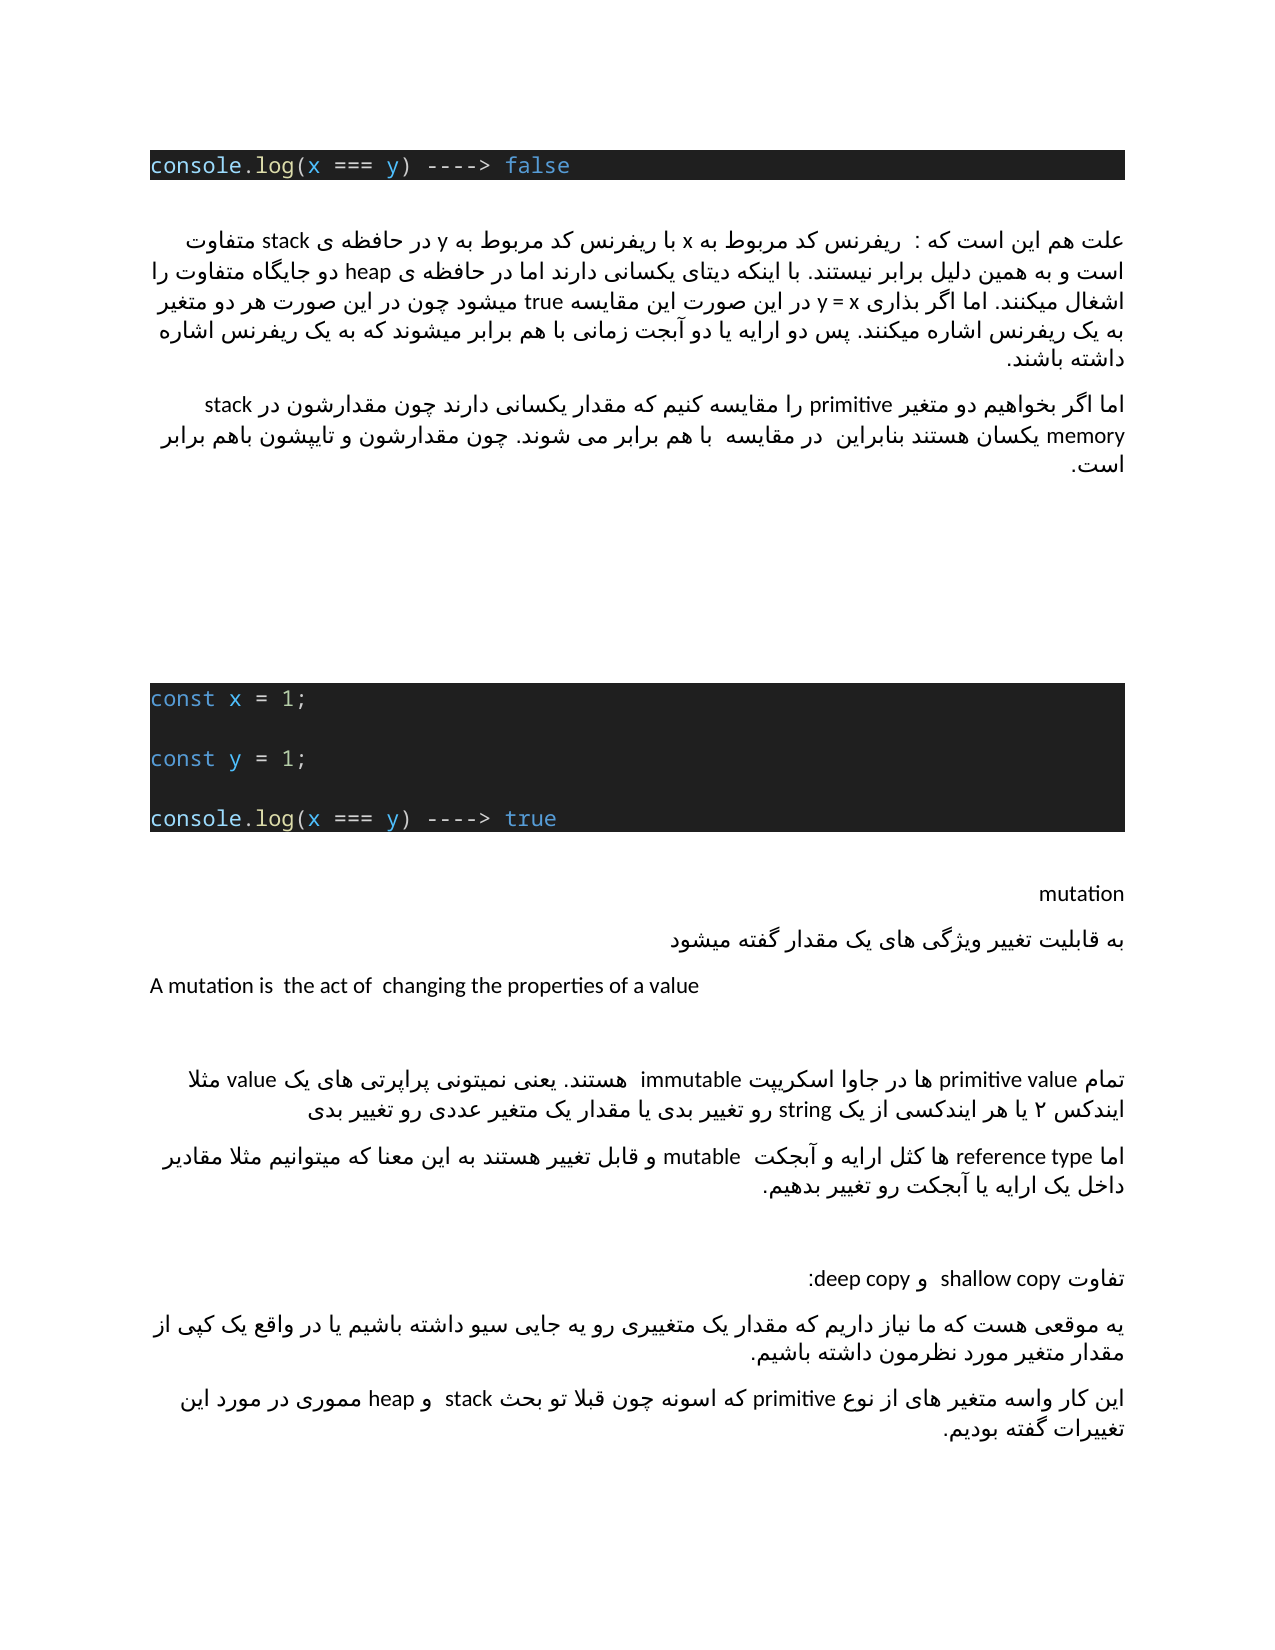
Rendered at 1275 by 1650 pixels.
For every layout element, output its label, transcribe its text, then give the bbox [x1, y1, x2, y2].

text تمام primitive value ها در جاوا اسکریپت immutable هستند. یعنی نمیتونی پراپرتی های یک value مثلا ایندکس ۲ یا هر ایندکسی از یک string رو تغییر بدی یا مقدار یک متغیر عددی رو تغییر بدی [150, 1065, 1125, 1123]
text این کار واسه متغیر های از نوع primitive که اسونه چون قبلا تو بحث stack و heap مموری در مورد این تغییرات گفته بودیم. [150, 1384, 1125, 1441]
text تفاوت shallow copy و deep copy: [150, 1264, 1125, 1292]
text به قابلیت تغییر ویژگی های یک مقدار گفته میشود [150, 926, 1125, 952]
text علت هم این است که : ریفرنس کد مربوط به x با ریفرنس کد مربوط به y در حافظه ی stack متفاوت است و به همین دلیل برابر نیستند. با اینکه دیتای یکسانی دارند اما در حافظه ی heap دو جایگاه متفاوت را اشغال میکنند. اما اگر بذاری y = x در این صورت این مقایسه true میشود چون در این صورت هر دو متغیر به یک ریفرنس اشاره میکنند. پس دو ارایه یا دو آبجت زمانی با هم برابر میشوند که به یک ریفرنس اشاره داشته باشند. [150, 227, 1125, 372]
text اما اگر بخواهیم دو متغیر primitive را مقایسه کنیم که مقدار یکسانی دارند چون مقدارشون در stack memory یکسان هستند بنابراین در مقایسه با هم برابر می شوند. چون مقدارشون و تایپشون باهم برابر است. [150, 391, 1125, 477]
text const y = 1; [150, 743, 1125, 773]
text console.log(x === y) ----> false [150, 150, 1125, 180]
text اما reference type ها کثل ارایه و آبجکت mutable و قابل تغییر هستند به این معنا که میتوانیم مثلا مقادیر داخل یک ارایه یا آبجکت رو تغییر بدهیم. [150, 1142, 1125, 1198]
text const x = 1; [150, 683, 1125, 713]
text یه موقعی هست که ما نیاز داریم که مقدار یک متغییری رو یه جایی سیو داشته باشیم یا در واقع یک کپی از مقدار متغیر مورد نظرمون داشته باشیم. [150, 1311, 1125, 1366]
text mutation [150, 879, 1125, 907]
text A mutation is the act of changing the properties of a value [150, 971, 1125, 999]
text console.log(x === y) ----> true [150, 803, 1125, 832]
